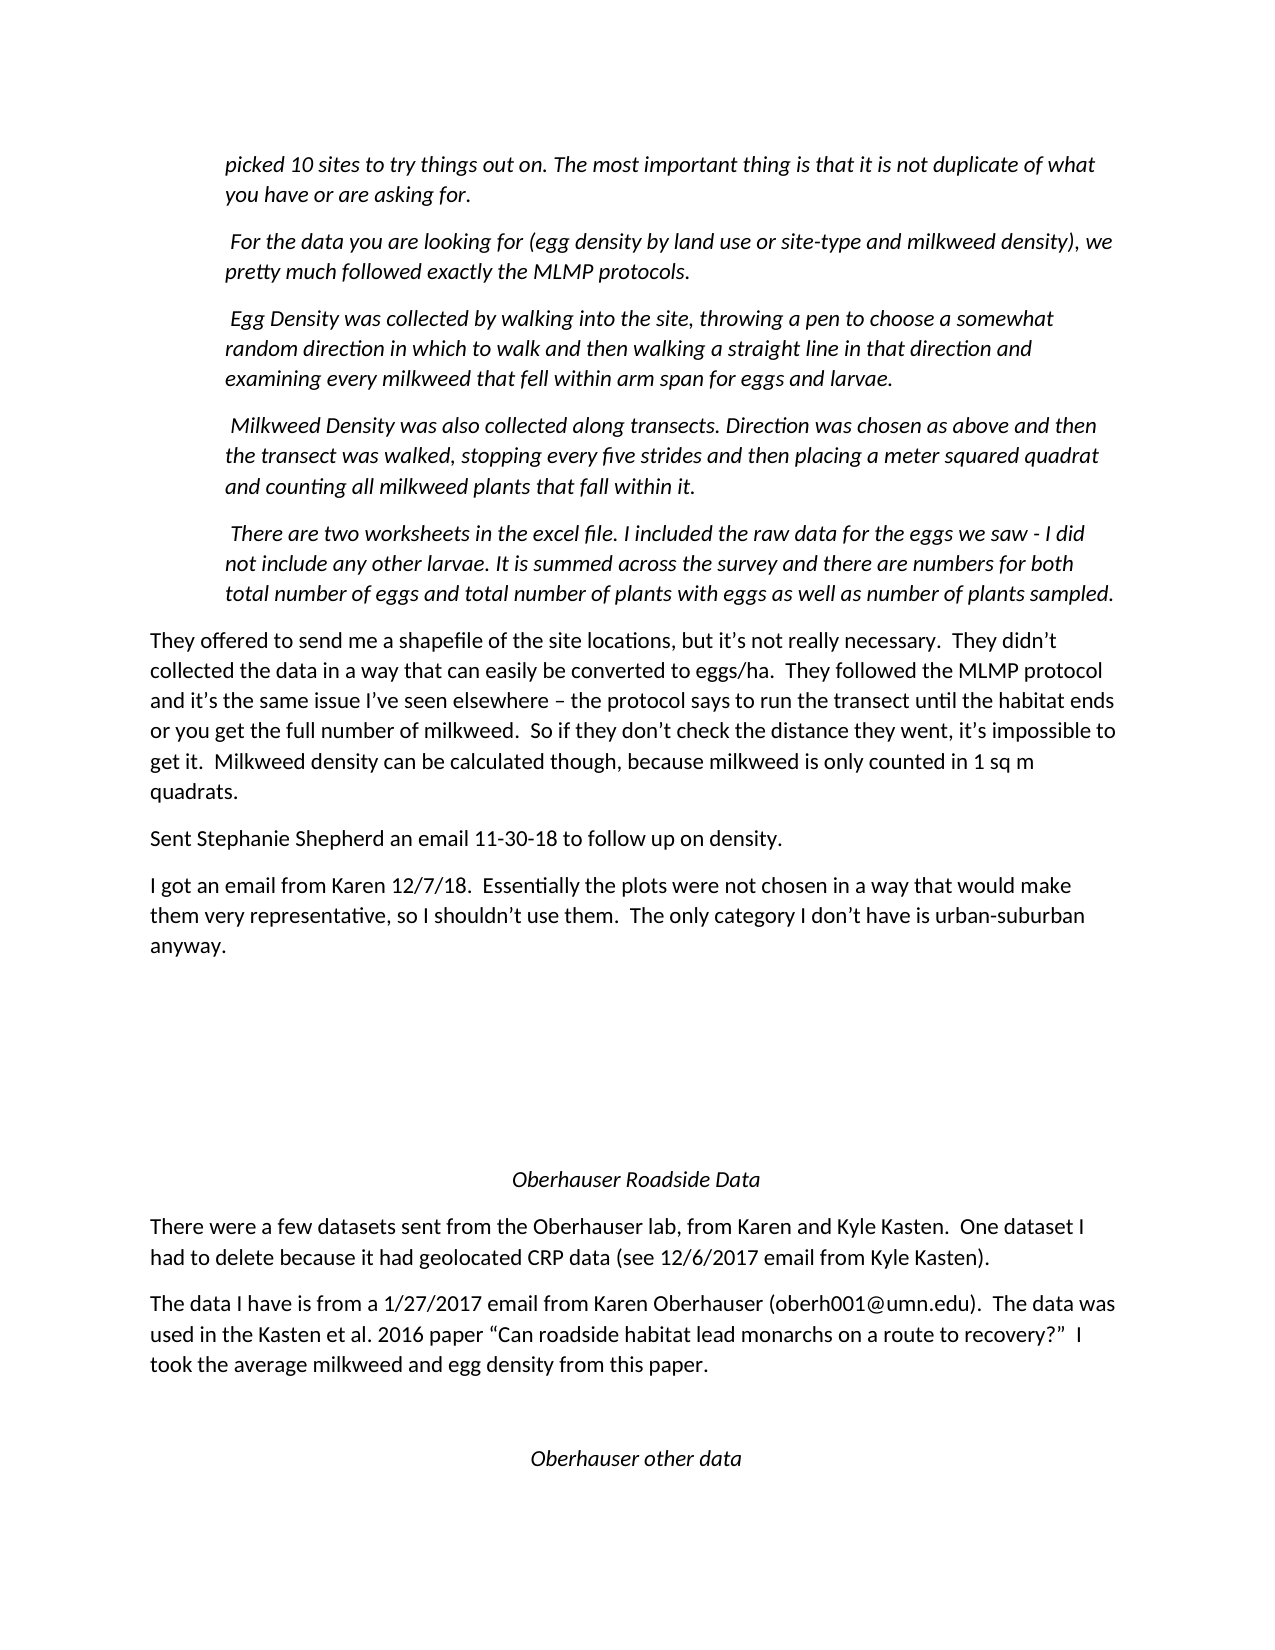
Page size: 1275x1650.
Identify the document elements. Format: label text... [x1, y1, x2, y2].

text Oberhauser other data [150, 1444, 1125, 1472]
text Egg Density was collected by walking into the site, throwing a pen to choose a somewhat random direction in which to walk and then walking a straight line in that direction and examining every milkweed that fell within arm span for eggs and larvae. [225, 304, 1125, 393]
text There were a few datasets sent from the Oberhauser lab, from Karen and Kyle Kasten. One dataset I had to delete because it had geolocated CRP data (see 12/6/2017 email from Kyle Kasten). [150, 1212, 1125, 1271]
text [225, 150, 1125, 208]
text Milkweed Density was also collected along transects. Direction was chosen as above and then the transect was walked, stopping every five strides and then placing a meter squared quadrat and counting all milkweed plants that fall within it. [225, 411, 1125, 500]
text The data I have is from a 1/27/2017 email from Karen Oberhauser (oberh001@umn.edu). The data was used in the Kasten et al. 2016 paper “Can roadside habitat lead monarchs on a route to recovery?” I took the average milkweed and egg density from this paper. [150, 1289, 1125, 1378]
text Sent Stephanie Shepherd an email 11-30-18 to follow up on density. [150, 824, 1125, 852]
text Oberhauser Roadside Data [150, 1166, 1125, 1194]
text They offered to send me a shapefile of the site locations, but it’s not really necessary. They didn’t collected the data in a way that can easily be converted to eggs/ha. They followed the MLMP protocol and it’s the same issue I’ve seen elsewhere – the protocol says to run the transect until the habitat ends or you get the full number of milkweed. So if they don’t check the distance they went, it’s impossible to get it. Milkweed density can be calculated though, because milkweed is only counted in 1 sq m quadrats. [150, 626, 1125, 805]
text There are two worksheets in the excel file. I included the raw data for the eggs we saw - I did not include any other larvae. It is summed across the survey and there are numbers for both total number of eggs and total number of plants with eggs as well as number of plants sampled. [225, 519, 1125, 607]
text I got an email from Karen 12/7/18. Essentially the plots were not chosen in a way that would make them very representative, so I shouldn’t use them. The only category I don’t have is urban-suburban anyway. [150, 871, 1125, 959]
text For the data you are looking for (egg density by land use or site-type and milkweed density), we pretty much followed exactly the MLMP protocols. [225, 227, 1125, 285]
